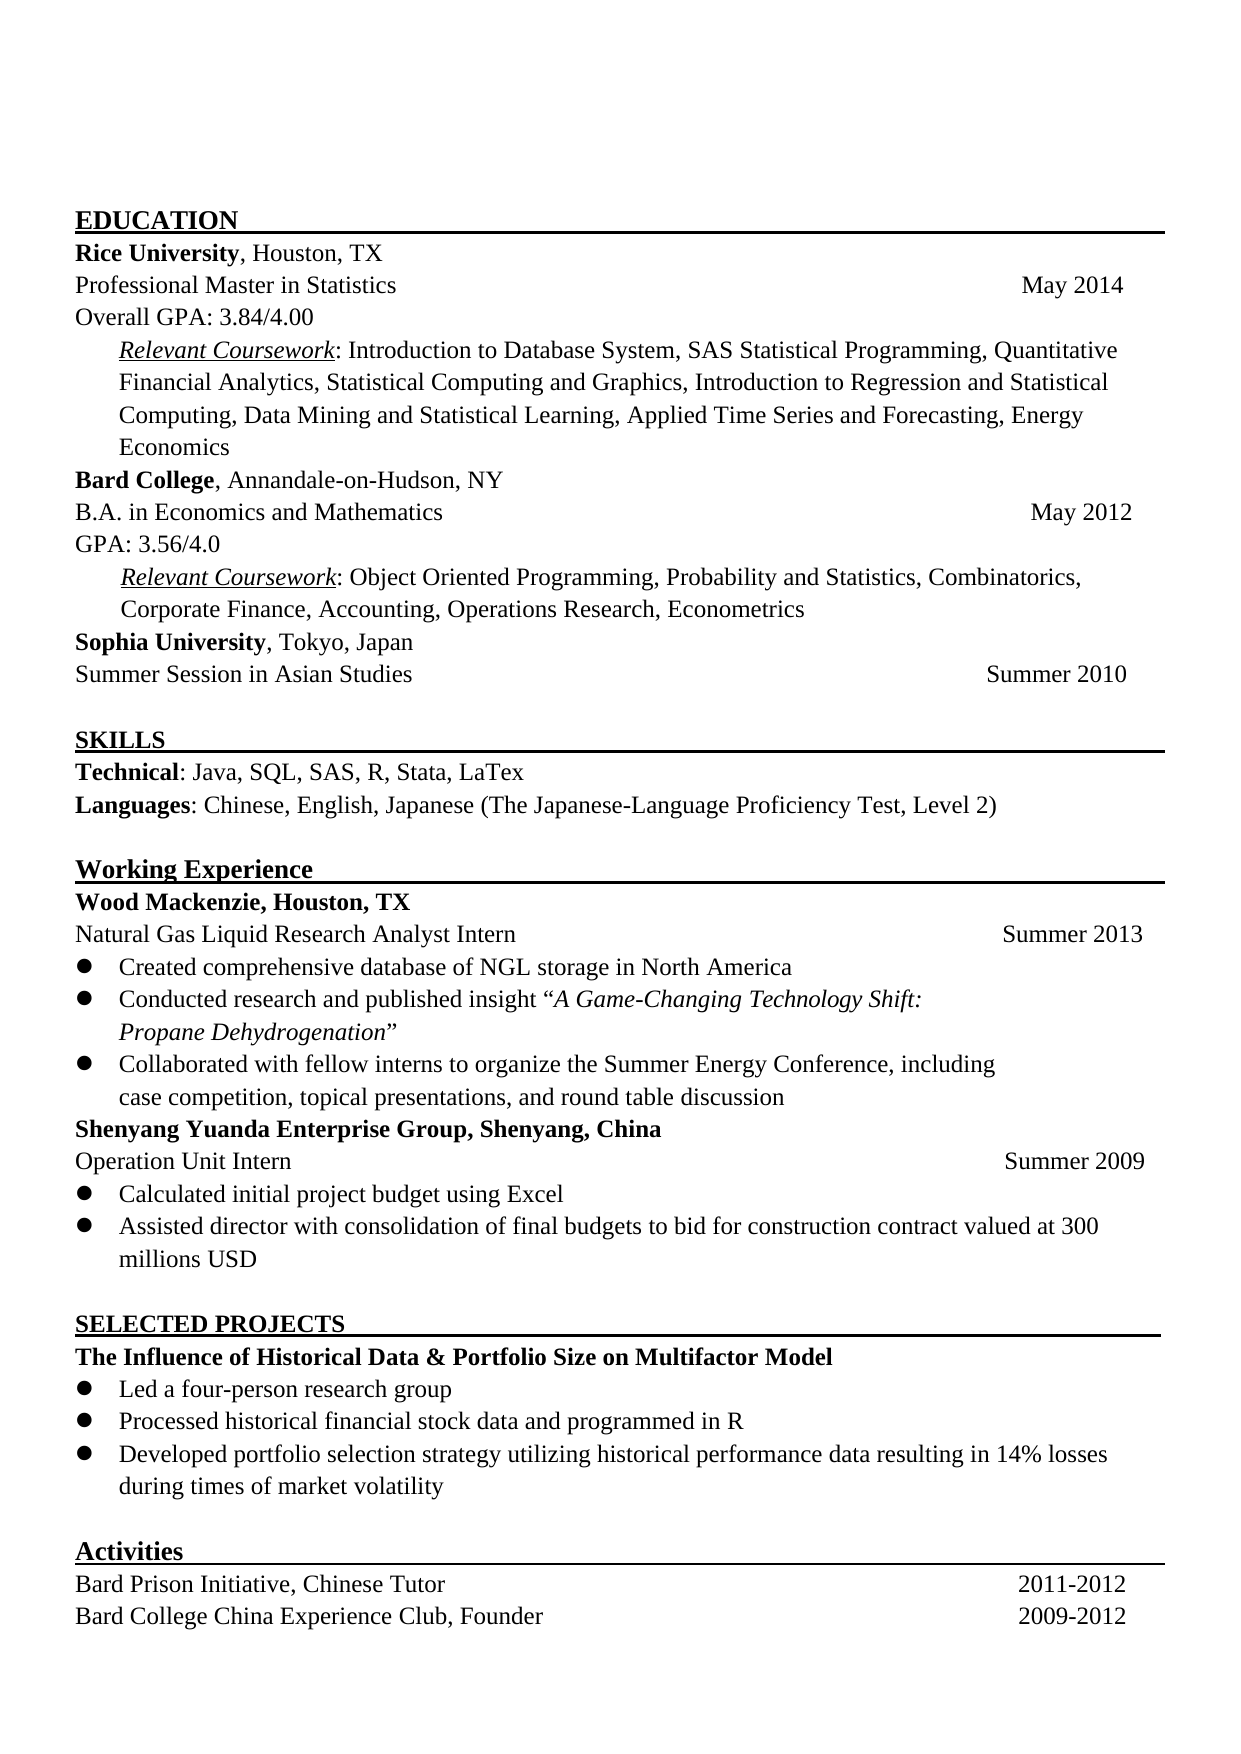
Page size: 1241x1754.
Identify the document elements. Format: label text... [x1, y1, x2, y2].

text SELECTED PROJECTS [75, 1309, 1176, 1338]
subtitle Wood Mackenzie, Houston, TX [75, 887, 1176, 916]
text Natural Gas Liquid Research Analyst Intern Summer 2013 [75, 919, 1176, 948]
subtitle Shenyang Yuanda Enterprise Group, Shenyang, China [75, 1114, 1176, 1143]
text Languages: Chinese, English, Japanese (The Japanese-Language Proficiency Test, Level 2) [75, 790, 1176, 818]
text Overall GPA: 3.84/4.00 [75, 302, 1176, 331]
text Bard College China Experience Club, Founder 2009-2012 [75, 1601, 1176, 1630]
list Assisted director with consolidation of final budgets to bid for construction contract valued at 300 millions USD [75, 1211, 1099, 1273]
subtitle Working Experience [75, 853, 1176, 885]
list Conducted research and published insight “A Game-Changing Technology Shift: Propane Dehydrogenation” [75, 984, 1014, 1046]
text Technical: Java, SQL, SAS, R, Stata, LaTex [75, 757, 1176, 786]
subtitle Activities [75, 1535, 1176, 1567]
text Operation Unit Intern Summer 2009 [75, 1146, 1176, 1175]
text Professional Master in Statistics May 2014 [75, 270, 1176, 299]
text Sophia University, Tokyo, Japan [75, 627, 1176, 656]
list Led a four-person research group [75, 1374, 1176, 1403]
text Bard Prison Initiative, Chinese Tutor 2011-2012 [75, 1569, 1176, 1597]
list Processed historical financial stock data and programmed in R [75, 1406, 1176, 1435]
text GPA: 3.56/4.0 [75, 529, 1176, 558]
text Relevant Coursework: Introduction to Database System, SAS Statistical Programming, Quantitative Financial Analytics, Statistical Computing and Graphics, Introduction to Regression and Statistical Computing, Data Mining and Statistical Learning, Applied Time Series and Forecasting, Energy Economics [119, 335, 1119, 461]
list Calculated initial project budget using Excel [75, 1179, 1176, 1208]
text Rice University, Houston, TX [75, 238, 1176, 266]
list Created comprehensive database of NGL storage in North America [75, 952, 1176, 981]
text Bard College, Annandale-on-Hudson, NY [75, 465, 1176, 493]
text The Influence of Historical Data & Portfolio Size on Multifactor Model [75, 1342, 1176, 1371]
text Summer Session in Asian Studies Summer 2010 [75, 659, 1176, 688]
text B.A. in Economics and Mathematics May 2012 [75, 497, 1176, 526]
list Developed portfolio selection strategy utilizing historical performance data resulting in 14% losses during times of market volatility [75, 1439, 1108, 1500]
list Collaborated with fellow interns to organize the Summer Energy Conference, including case competition, topical presentations, and round table discussion [75, 1049, 1044, 1110]
text Relevant Coursework: Object Oriented Programming, Probability and Statistics, Combinatorics, Corporate Finance, Accounting, Operations Research, Econometrics [120, 562, 1084, 623]
text SKILLS [75, 725, 1176, 753]
subtitle EDUCATION [75, 204, 1176, 235]
